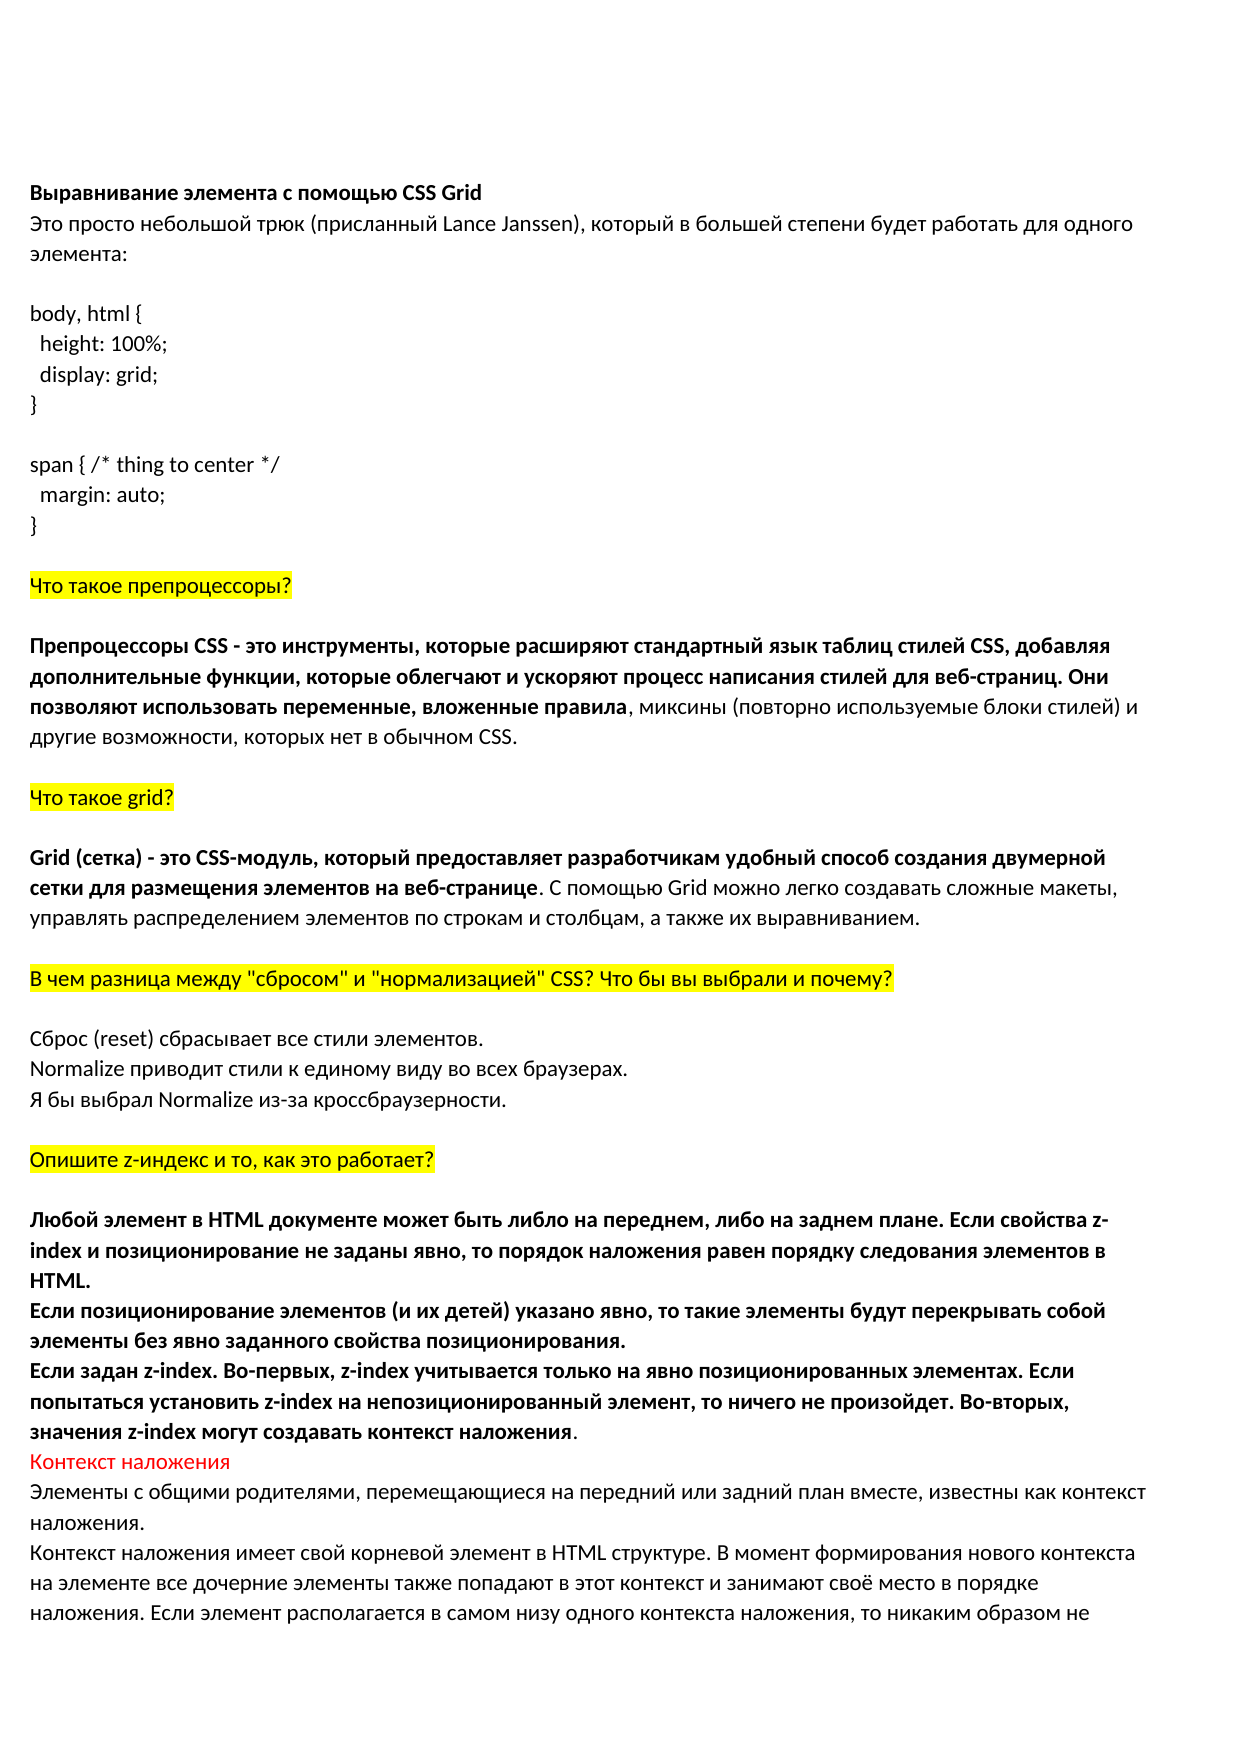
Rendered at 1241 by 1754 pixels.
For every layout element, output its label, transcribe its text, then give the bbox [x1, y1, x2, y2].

text height: 100%; [29, 329, 1152, 358]
text display: grid; [29, 360, 1152, 388]
text Я бы выбрал Normalize из-за кроссбраузерности. [29, 1085, 1152, 1143]
text } [29, 390, 1152, 418]
text Если задан z-index. Во-первых, z-index учитывается только на явно позиционированных элементах. Если попытаться установить z-index на непозиционированный элемент, то ничего не произойдет. Во-вторых, значения z-index могут создавать контекст наложения. [29, 1357, 1152, 1445]
text Что такое grid? Grid (сетка) - это CSS-модуль, который предоставляет разработчикам удобный способ создания двумерной сетки для размещения элементов на веб-странице. С помощью Grid можно легко создавать сложные макеты, управлять распределением элементов по строкам и столбцам, а также их выравниванием. [29, 783, 1152, 962]
text span { /* thing to center */ [29, 450, 1152, 478]
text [29, 1538, 1152, 1626]
text Элементы с общими родителями, перемещающиеся на передний или задний план вместе, известны как контекст наложения. [29, 1477, 1152, 1536]
text } Что такое препроцессоры? [29, 511, 1152, 629]
text Опишите z-индекс и то, как это работает? Любой элемент в HTML документе может быть либло на переднем, либо на заднем плане. Если свойства z-index и позиционирование не заданы явно, то порядок наложения равен порядку следования элементов в HTML. [29, 1145, 1152, 1294]
text margin: auto; [29, 481, 1152, 509]
text Если позиционирование элементов (и их детей) указано явно, то такие элементы будут перекрывать собой элементы без явно заданного свойства позиционирования. [29, 1296, 1152, 1354]
text Normalize приводит стили к единому виду во всех браузерах. [29, 1054, 1152, 1083]
text Контекст наложения [29, 1447, 1152, 1475]
text В чем разница между "сбросом" и "нормализацией" CSS? Что бы вы выбрали и почему? Сброс (reset) сбрасывает все стили элементов. [29, 964, 1152, 1052]
text body, html { [29, 299, 1152, 327]
text Выравнивание элемента с помощью CSS Grid [29, 178, 1152, 207]
text Это просто небольшой трюк (присланный Lance Janssen), который в большей степени будет работать для одного элемента: [29, 209, 1152, 267]
text Препроцессоры CSS - это инструменты, которые расширяют стандартный язык таблиц стилей CSS, добавляя дополнительные функции, которые облегчают и ускоряют процесс написания стилей для веб-страниц. Они позволяют использовать переменные, вложенные правила, миксины (повторно используемые блоки стилей) и другие возможности, которых нет в обычном CSS. [29, 632, 1152, 781]
